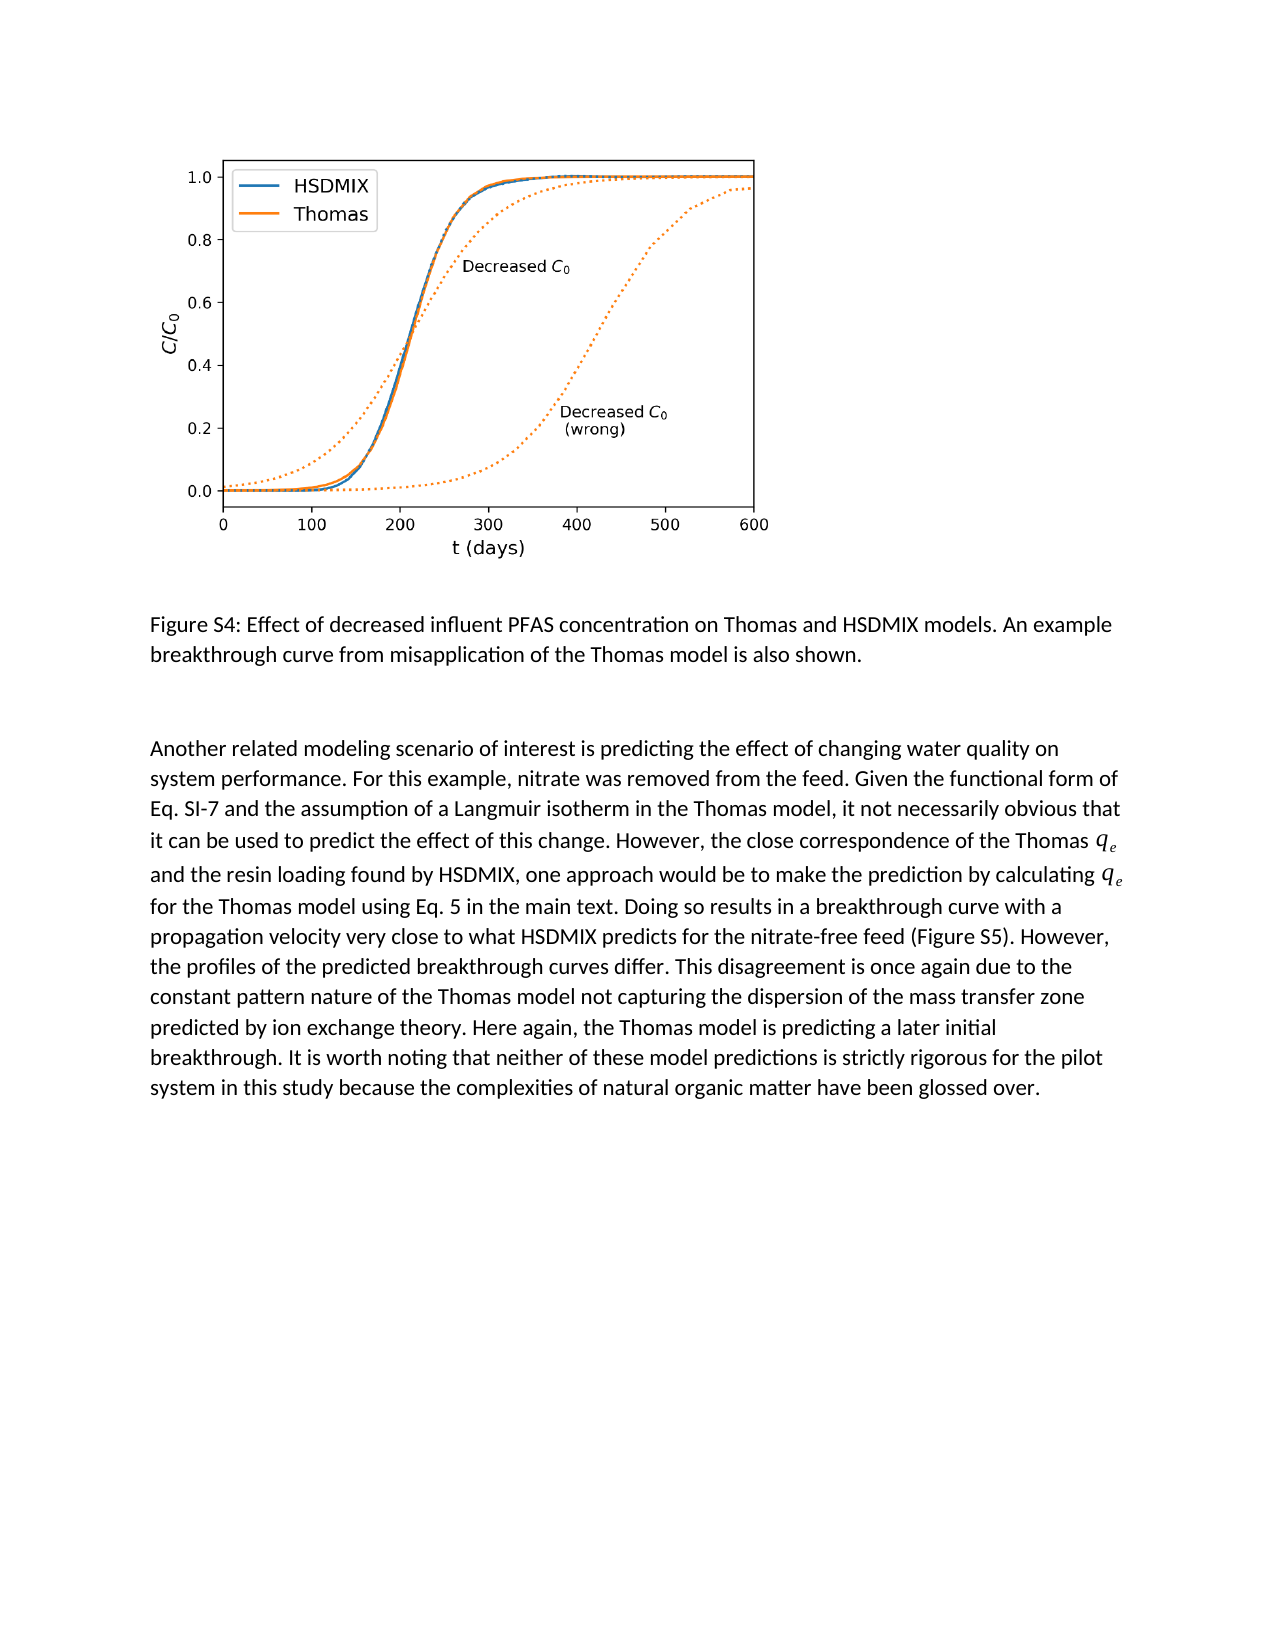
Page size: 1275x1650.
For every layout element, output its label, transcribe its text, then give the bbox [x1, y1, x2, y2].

text Another related modeling scenario of interest is predicting the effect of changing water quality on system performance. For this example, nitrate was removed from the feed. Given the functional form of Eq. SI-7 and the assumption of a Langmuir isotherm in the Thomas model, it not necessarily obvious that it can be used to predict the effect of this change. However, the close correspondence of the Thomas and the resin loading found by HSDMIX, one approach would be to make the prediction by calculating for the Thomas model using Eq. 5 in the main text. Doing so results in a breakthrough curve with a propagation velocity very close to what HSDMIX predicts for the nitrate-free feed (Figure S5). However, the profiles of the predicted breakthrough curves differ. This disagreement is once again due to the constant pattern nature of the Thomas model not capturing the dispersion of the mass transfer zone predicted by ion exchange theory. Here again, the Thomas model is predicting a later initial breakthrough. It is worth noting that neither of these model predictions is strictly rigorous for the pilot system in this study because the complexities of natural organic matter have been glossed over. [150, 734, 1125, 1101]
picture [150, 149, 780, 569]
text Figure S4: Effect of decreased influent PFAS concentration on Thomas and HSDMIX models. An example breakthrough curve from misapplication of the Thomas model is also shown. [150, 610, 1125, 668]
